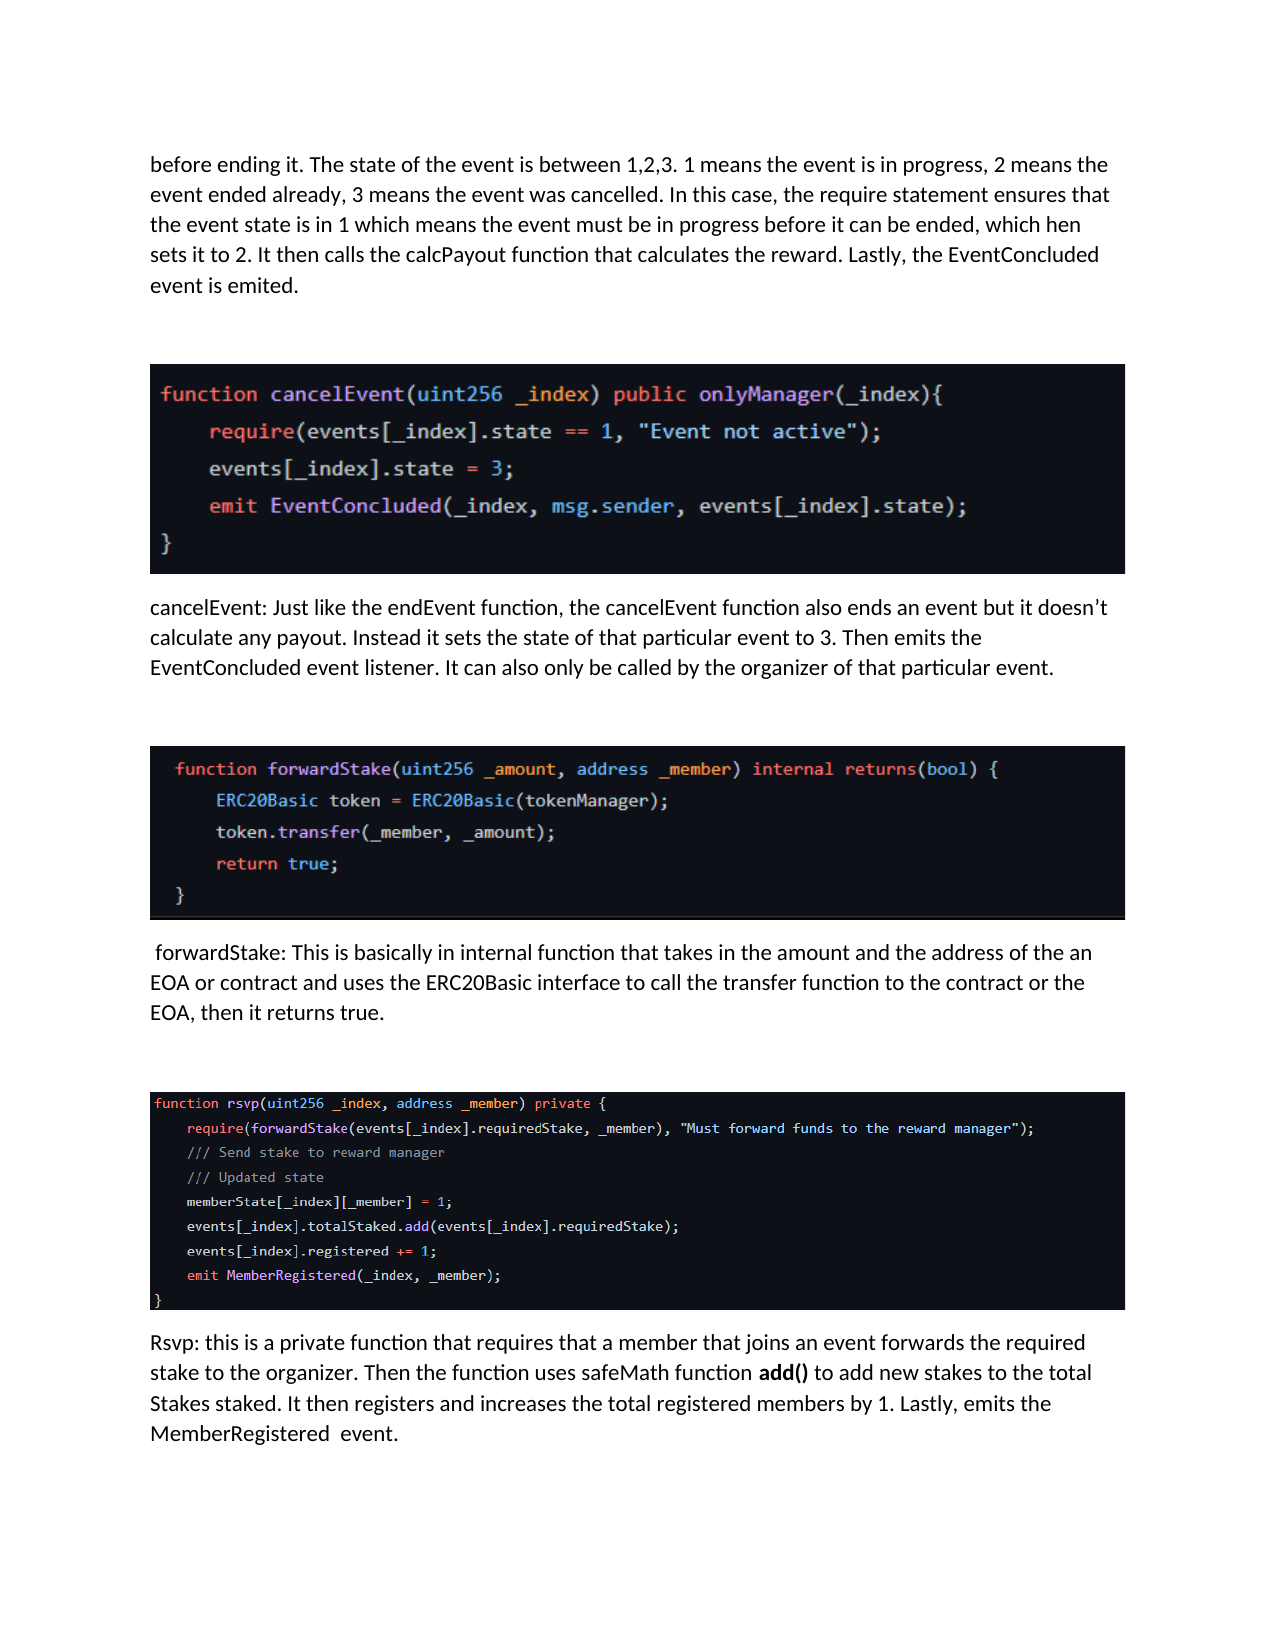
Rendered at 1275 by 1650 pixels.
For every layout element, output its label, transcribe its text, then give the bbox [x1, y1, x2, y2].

text cancelEvent: Just like the endEvent function, the cancelEvent function also ends an event but it doesn’t calculate any payout. Instead it sets the state of that particular event to 3. Then emits the EventConcluded event listener. It can also only be called by the organizer of that particular event. [150, 593, 1125, 681]
picture [150, 1092, 1125, 1310]
text forwardStake: This is basically in internal function that takes in the amount and the address of the an EOA or contract and uses the ERC20Basic interface to call the transfer function to the contract or the EOA, then it returns true. [150, 938, 1125, 1026]
picture [150, 364, 1125, 574]
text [150, 150, 1125, 299]
picture [150, 746, 1125, 920]
text Rsvp: this is a private function that requires that a member that joins an event forwards the required stake to the organizer. Then the function uses safeMath function add() to add new stakes to the total Stakes staked. It then registers and increases the total registered members by 1. Lastly, emits the MemberRegistered event. [150, 1328, 1125, 1447]
